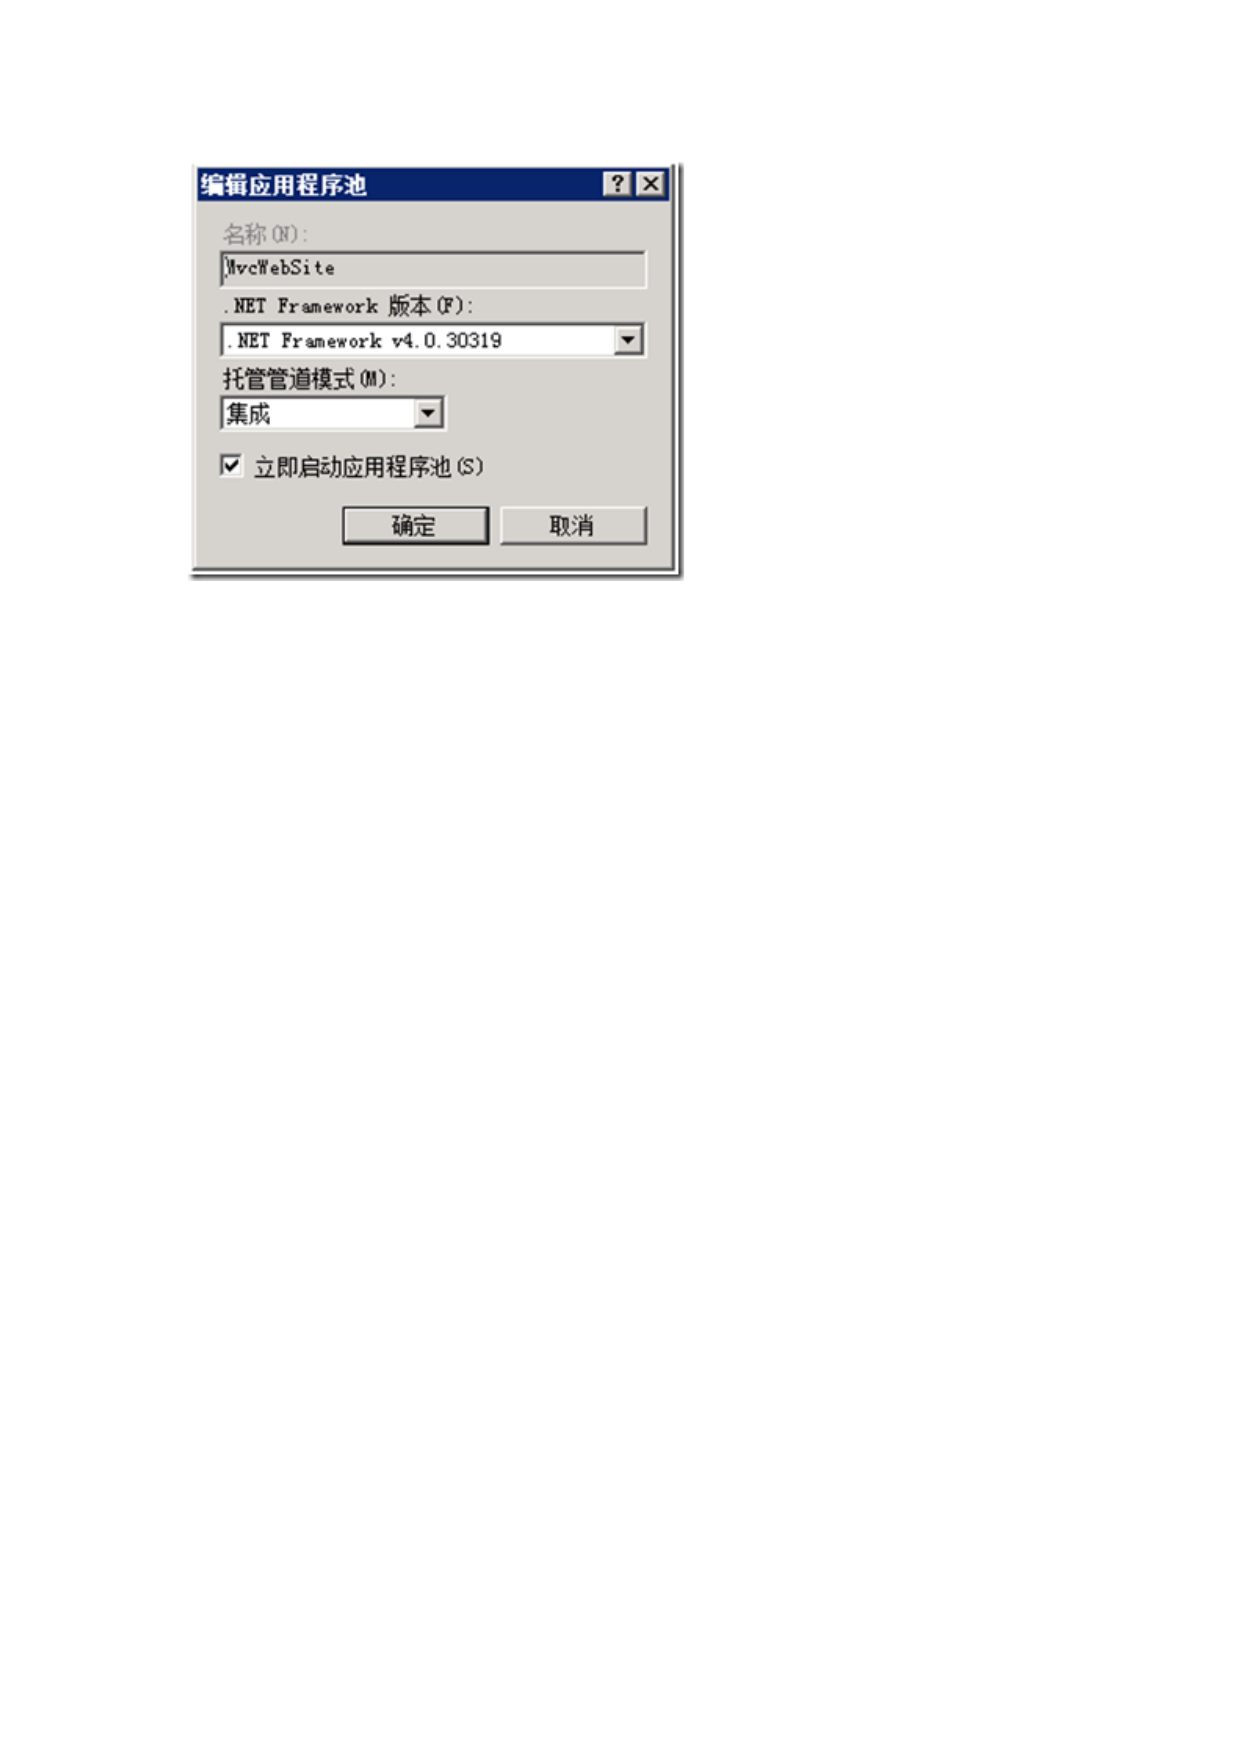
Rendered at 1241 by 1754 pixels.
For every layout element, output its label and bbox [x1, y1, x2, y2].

picture [187, 162, 685, 581]
